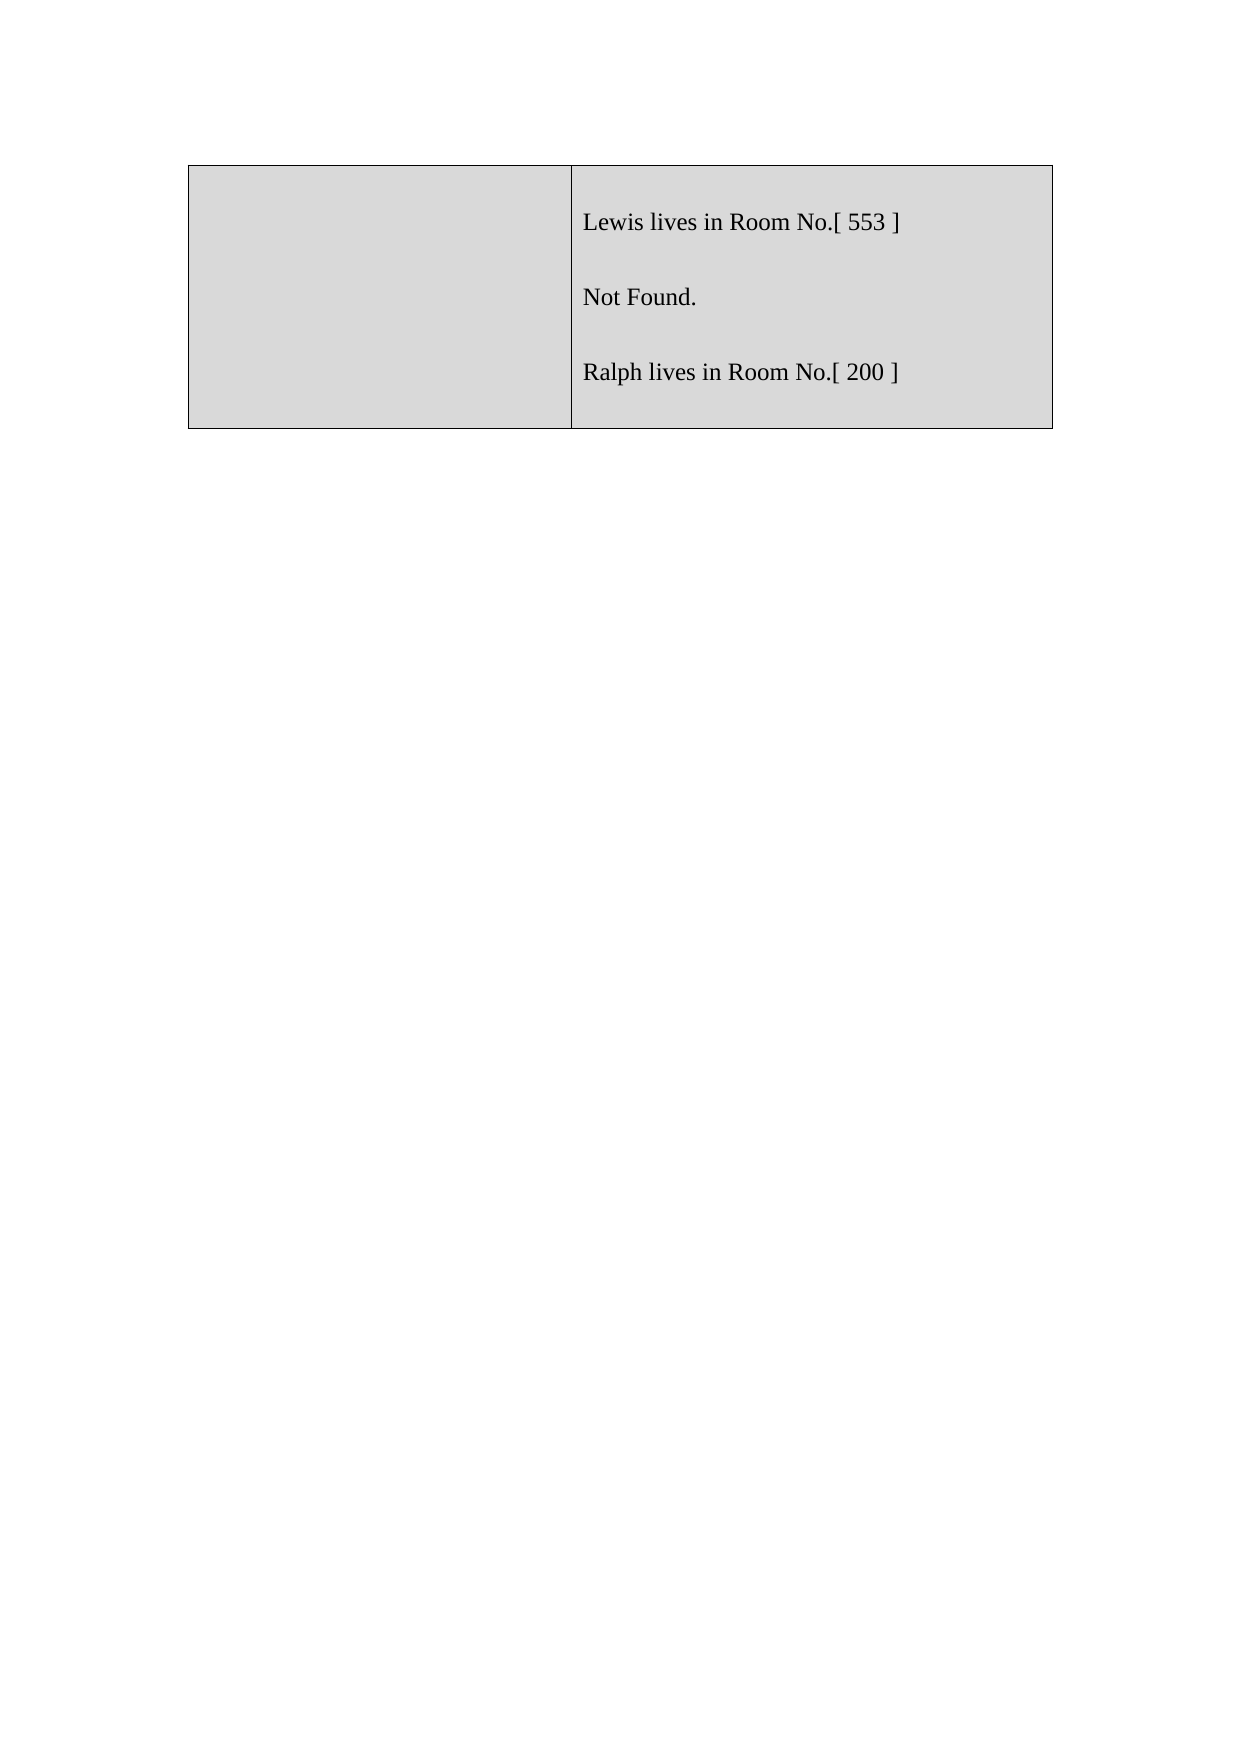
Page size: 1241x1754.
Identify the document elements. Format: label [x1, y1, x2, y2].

table_header [572, 166, 1052, 428]
table_header [189, 166, 571, 428]
